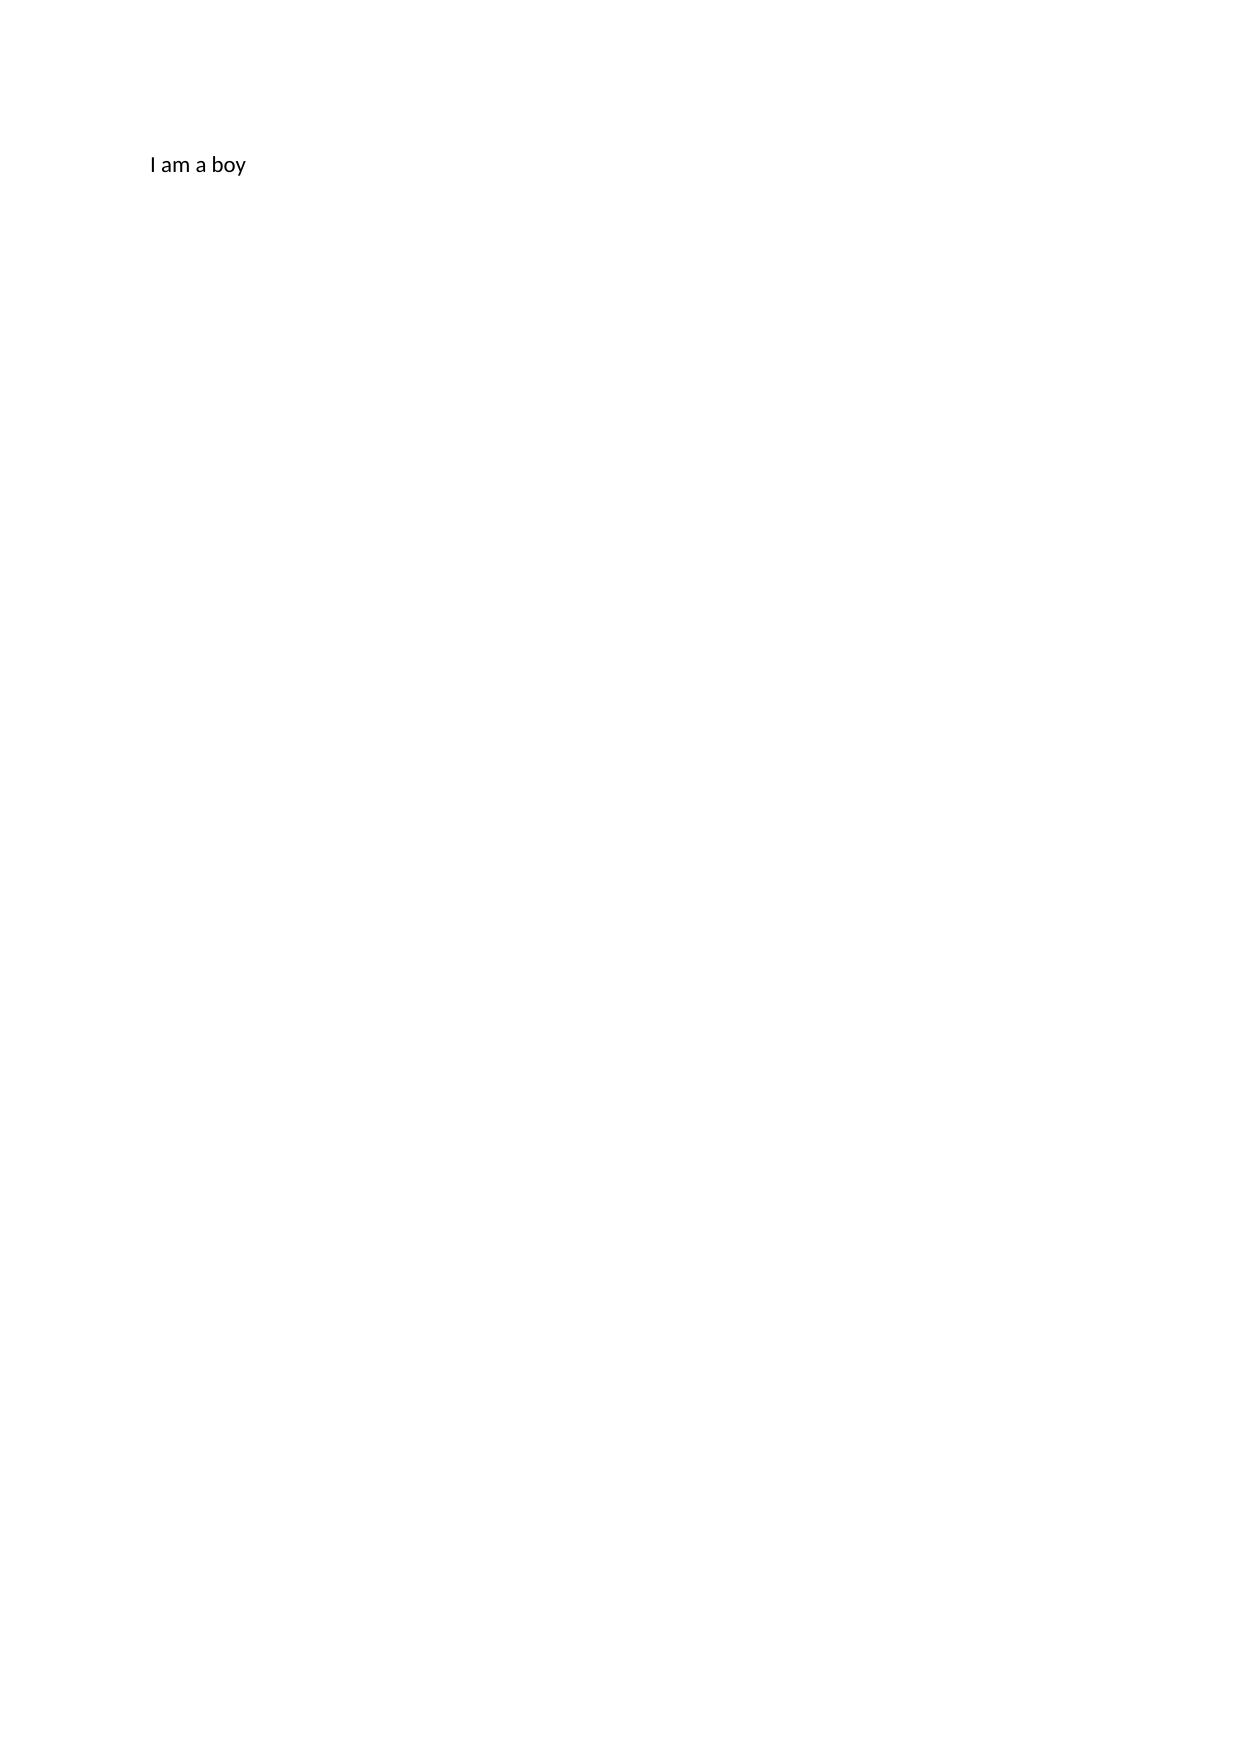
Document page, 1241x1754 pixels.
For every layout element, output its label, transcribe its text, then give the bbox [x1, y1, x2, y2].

text I am a boy [150, 150, 1090, 178]
